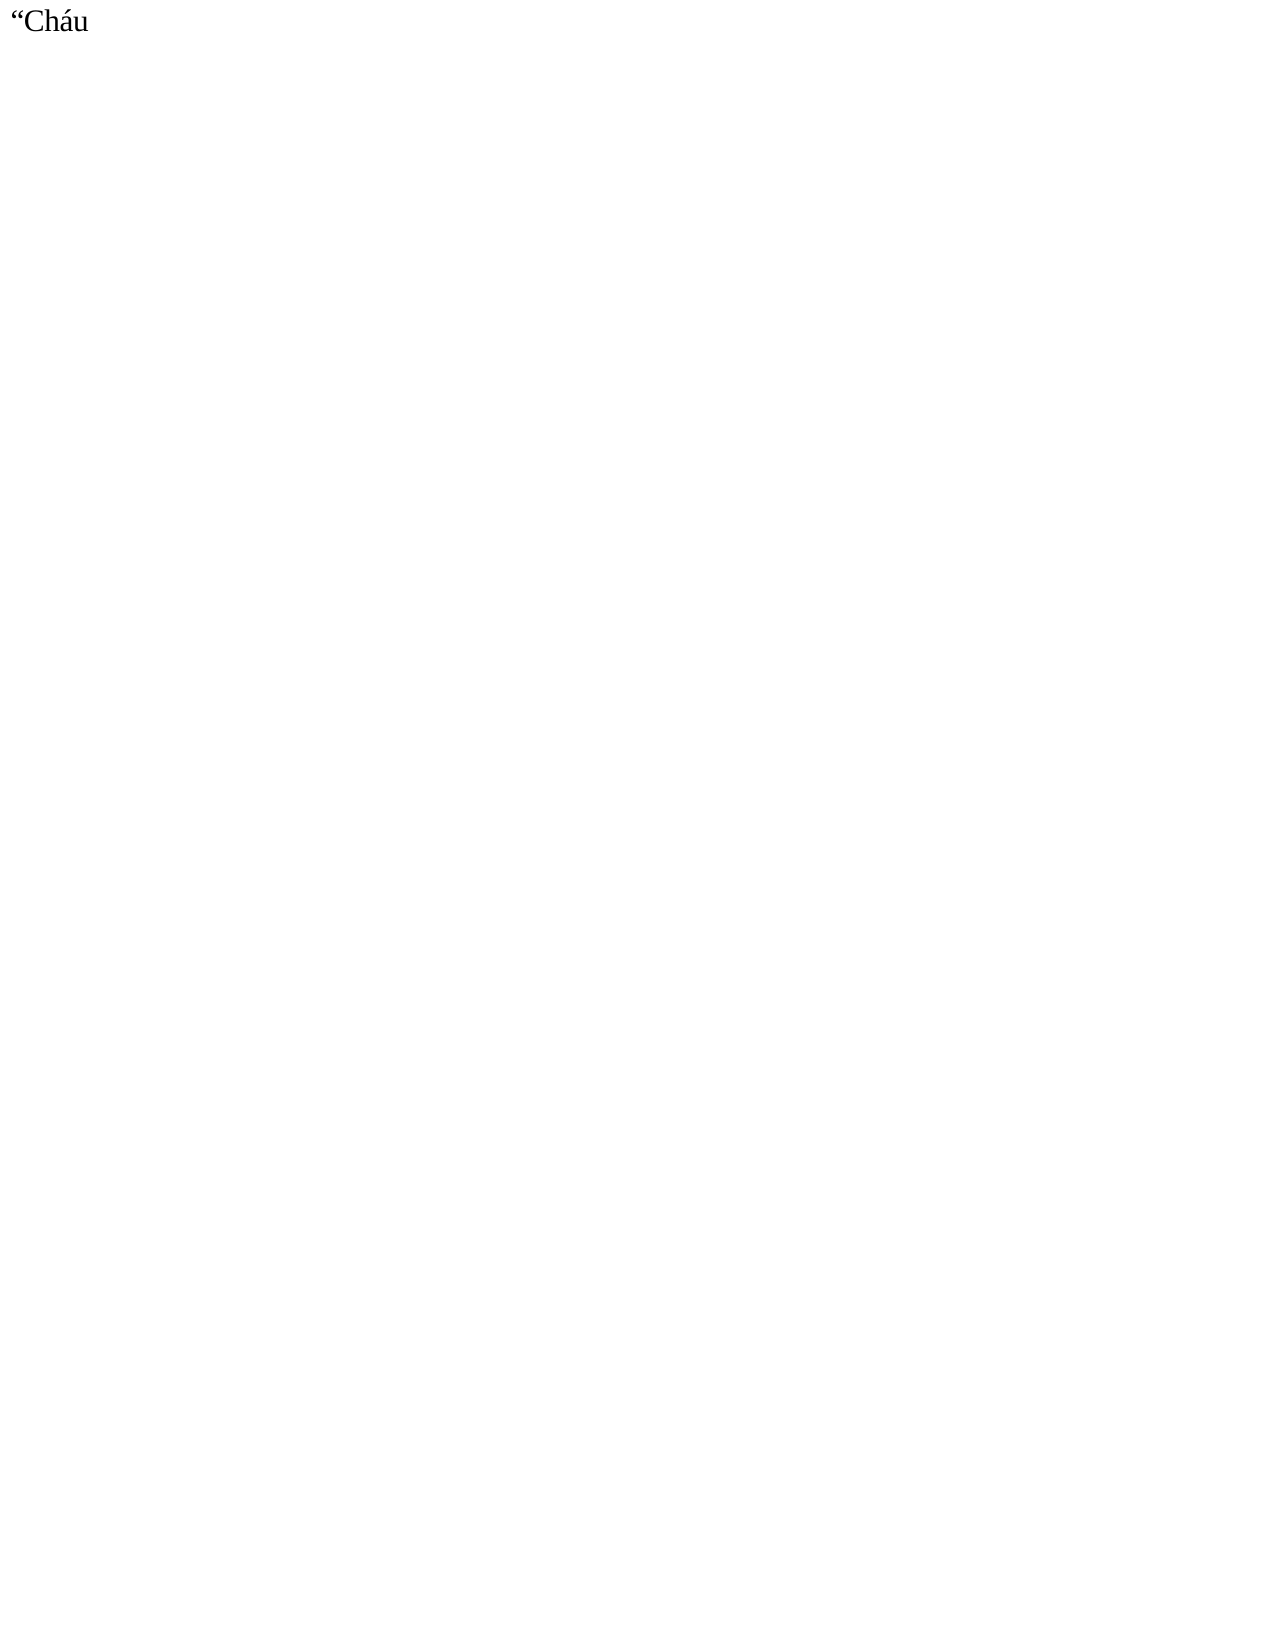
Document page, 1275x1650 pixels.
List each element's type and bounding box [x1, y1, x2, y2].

text [10, 2, 1266, 38]
